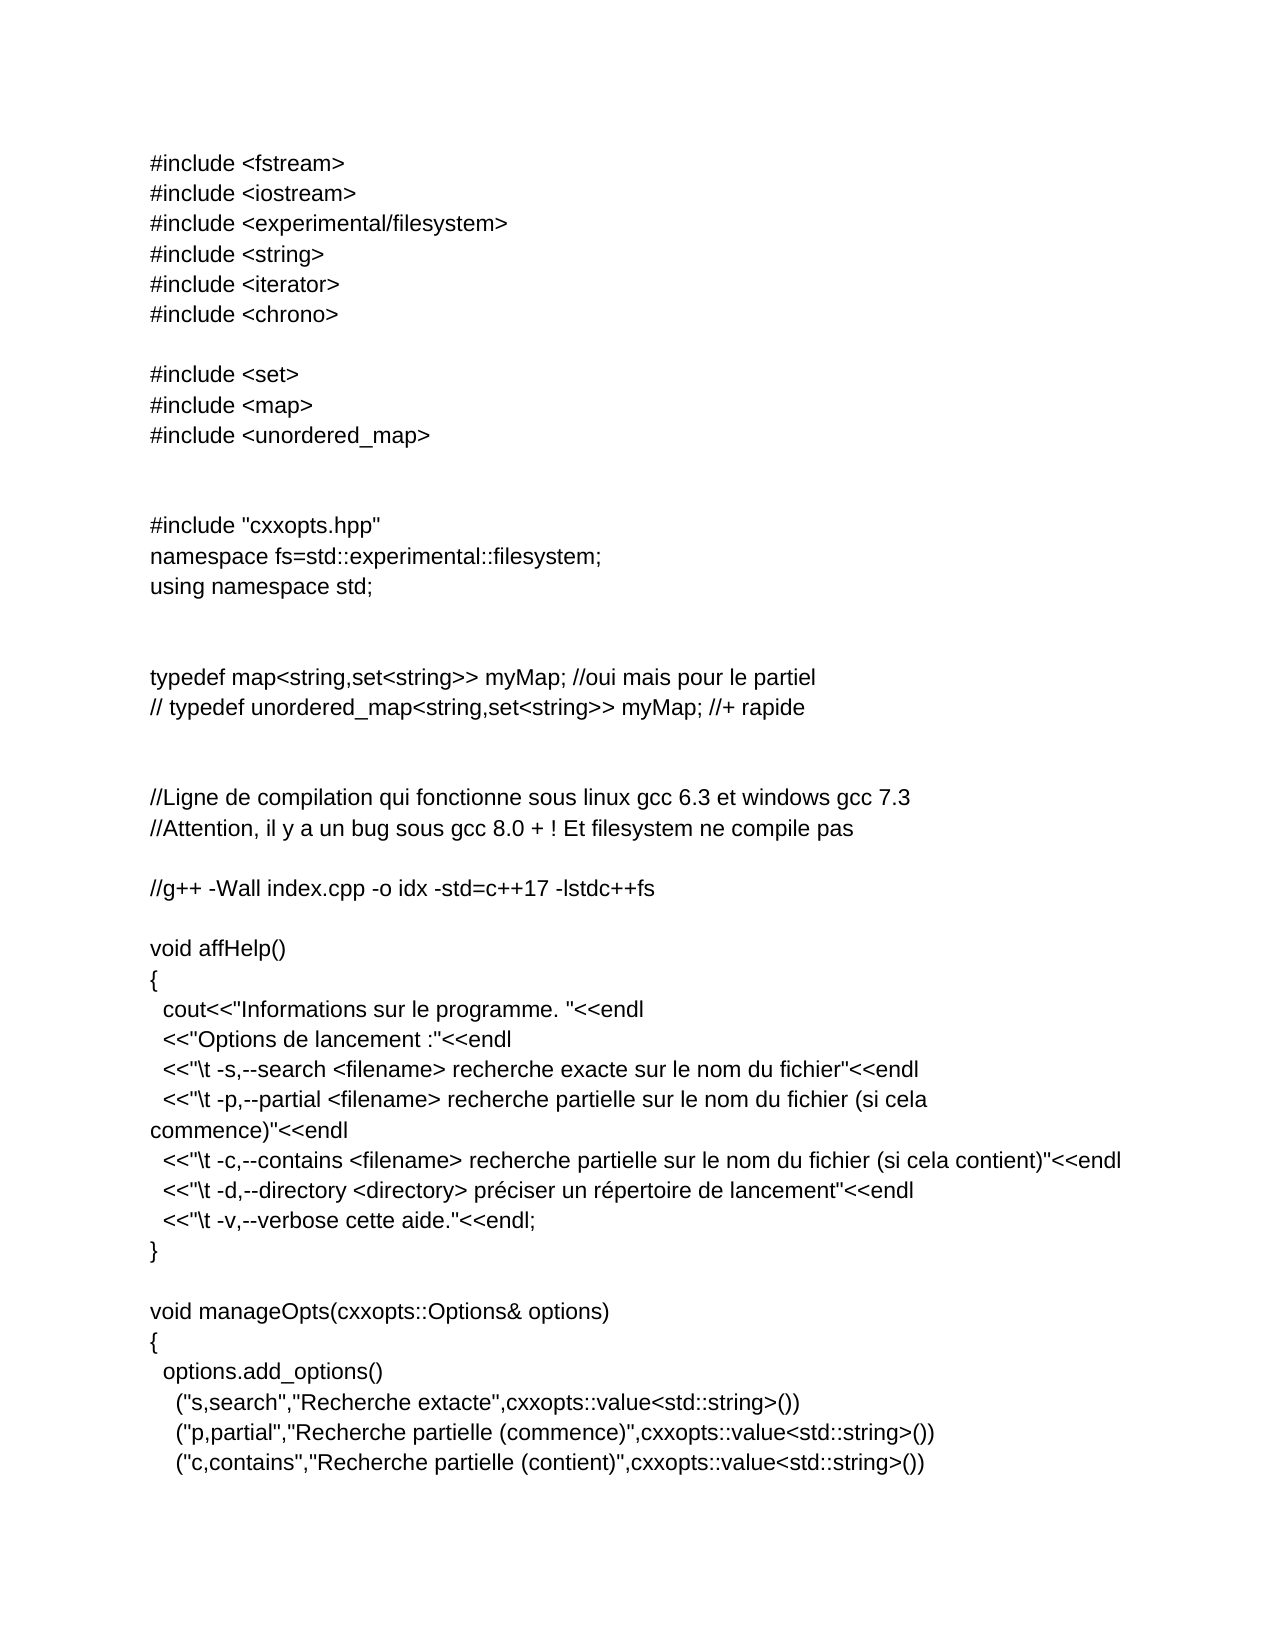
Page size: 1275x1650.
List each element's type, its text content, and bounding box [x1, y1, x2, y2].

text void affHelp() [150, 935, 1125, 962]
text #include <map> [150, 392, 1125, 418]
text cout<<"Informations sur le programme. "<<endl [150, 996, 1125, 1022]
text // typedef unordered_map<string,set<string>> myMap; //+ rapide [150, 694, 1125, 720]
text #include <iostream> [150, 180, 1125, 207]
text <<"Options de lancement :"<<endl [150, 1026, 1125, 1052]
text { [150, 1328, 1125, 1354]
text <<"\t -v,--verbose cette aide."<<endl; [150, 1207, 1125, 1234]
text { [150, 966, 1125, 992]
text using namespace std; [150, 573, 1125, 599]
text void manageOpts(cxxopts::Options& options) [150, 1298, 1125, 1324]
text <<"\t -p,--partial <filename> recherche partielle sur le nom du fichier (si cela commence)"<<endl [150, 1086, 1125, 1143]
text namespace fs=std::experimental::filesystem; [150, 543, 1125, 569]
text ("c,contains","Recherche partielle (contient)",cxxopts::value<std::string>()) [150, 1449, 1125, 1475]
text #include <string> [150, 241, 1125, 267]
text <<"\t -c,--contains <filename> recherche partielle sur le nom du fichier (si cela contient)"<<endl [150, 1147, 1125, 1173]
text ("p,partial","Recherche partielle (commence)",cxxopts::value<std::string>()) [150, 1419, 1125, 1445]
text #include <fstream> [150, 150, 1125, 176]
text //Attention, il y a un bug sous gcc 8.0 + ! Et filesystem ne compile pas [150, 814, 1125, 841]
text <<"\t -d,--directory <directory> préciser un répertoire de lancement"<<endl [150, 1177, 1125, 1203]
text //g++ -Wall index.cpp -o idx -std=c++17 -lstdc++fs [150, 875, 1125, 901]
text #include <experimental/filesystem> [150, 210, 1125, 237]
text #include <set> [150, 361, 1125, 388]
text #include <iterator> [150, 271, 1125, 297]
text ("s,search","Recherche extacte",cxxopts::value<std::string>()) [150, 1388, 1125, 1415]
text //Ligne de compilation qui fonctionne sous linux gcc 6.3 et windows gcc 7.3 [150, 784, 1125, 811]
text typedef map<string,set<string>> myMap; //oui mais pour le partiel [150, 663, 1125, 690]
text #include "cxxopts.hpp" [150, 512, 1125, 539]
text #include <chrono> [150, 301, 1125, 327]
text <<"\t -s,--search <filename> recherche exacte sur le nom du fichier"<<endl [150, 1056, 1125, 1083]
text options.add_options() [150, 1358, 1125, 1385]
text #include <unordered_map> [150, 422, 1125, 448]
text } [150, 1237, 1125, 1264]
